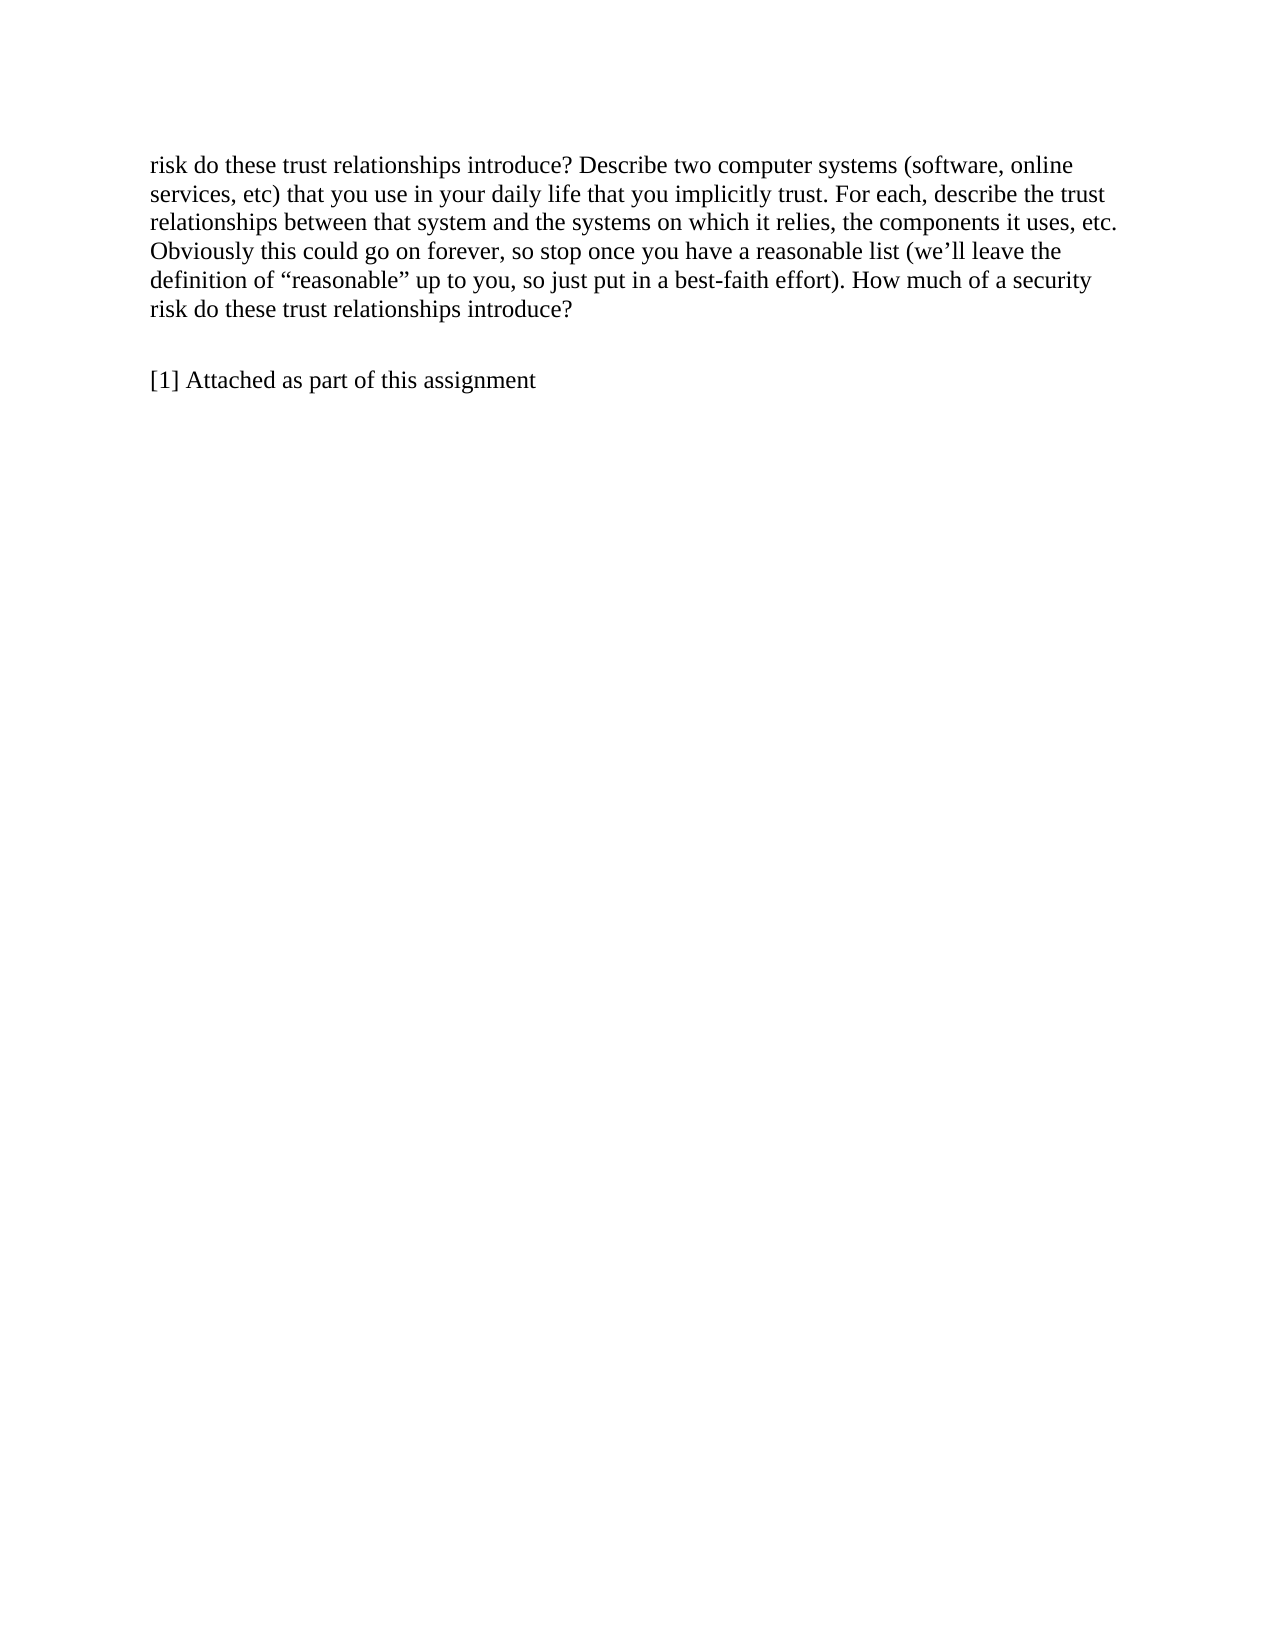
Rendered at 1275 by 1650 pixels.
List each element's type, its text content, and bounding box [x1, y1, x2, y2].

text [1] Attached as part of this assignment [150, 366, 1125, 394]
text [150, 150, 1125, 322]
